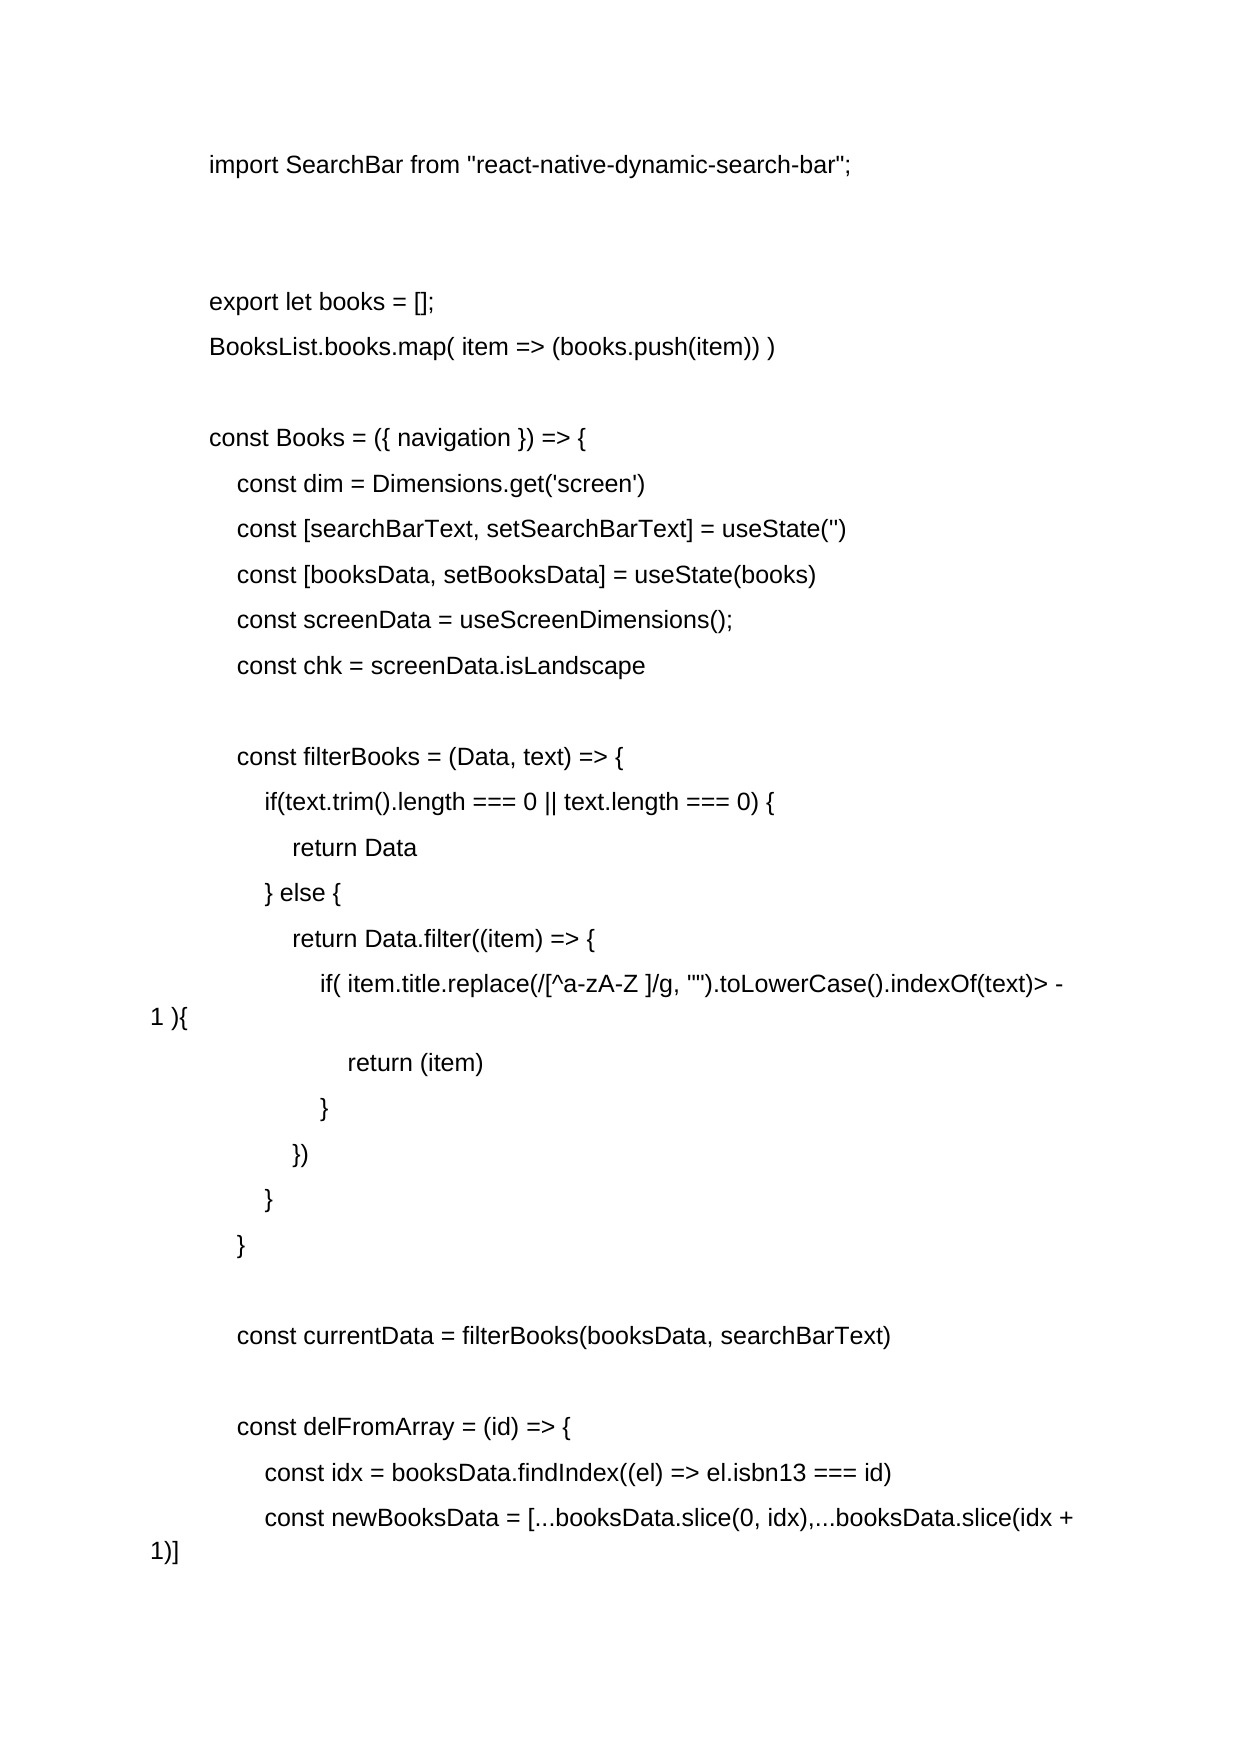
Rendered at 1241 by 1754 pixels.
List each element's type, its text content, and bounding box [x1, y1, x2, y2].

text return Data.filter((item) => { [150, 924, 1090, 953]
text const screenData = useScreenDimensions(); [150, 605, 1090, 634]
text }) [150, 1139, 1090, 1168]
text const Books = ({ navigation }) => { [150, 423, 1090, 452]
text export let books = []; [150, 287, 1090, 315]
text import SearchBar from "react-native-dynamic-search-bar"; [150, 150, 1090, 179]
text const [booksData, setBooksData] = useState(books) [150, 560, 1090, 588]
text BooksList.books.map( item => (books.push(item)) ) [150, 332, 1090, 361]
text if( item.title.replace(/[^a-zA-Z ]/g, "").toLowerCase().indexOf(text)> -1 ){ [150, 969, 1090, 1031]
text } [150, 1184, 1090, 1213]
text } else { [150, 878, 1090, 907]
text const [searchBarText, setSearchBarText] = useState('') [150, 514, 1090, 543]
text const delFromArray = (id) => { [150, 1412, 1090, 1441]
text } [150, 1230, 1090, 1259]
text const newBooksData = [...booksData.slice(0, idx),...booksData.slice(idx + 1)] [150, 1503, 1090, 1565]
text const filterBooks = (Data, text) => { [150, 742, 1090, 771]
text } [150, 1093, 1090, 1122]
text const chk = screenData.isLandscape [150, 651, 1090, 679]
text const idx = booksData.findIndex((el) => el.isbn13 === id) [150, 1458, 1090, 1486]
text return (item) [150, 1048, 1090, 1077]
text if(text.trim().length === 0 || text.length === 0) { [150, 787, 1090, 816]
text const currentData = filterBooks(booksData, searchBarText) [150, 1321, 1090, 1350]
text return Data [150, 833, 1090, 862]
text const dim = Dimensions.get('screen') [150, 469, 1090, 497]
